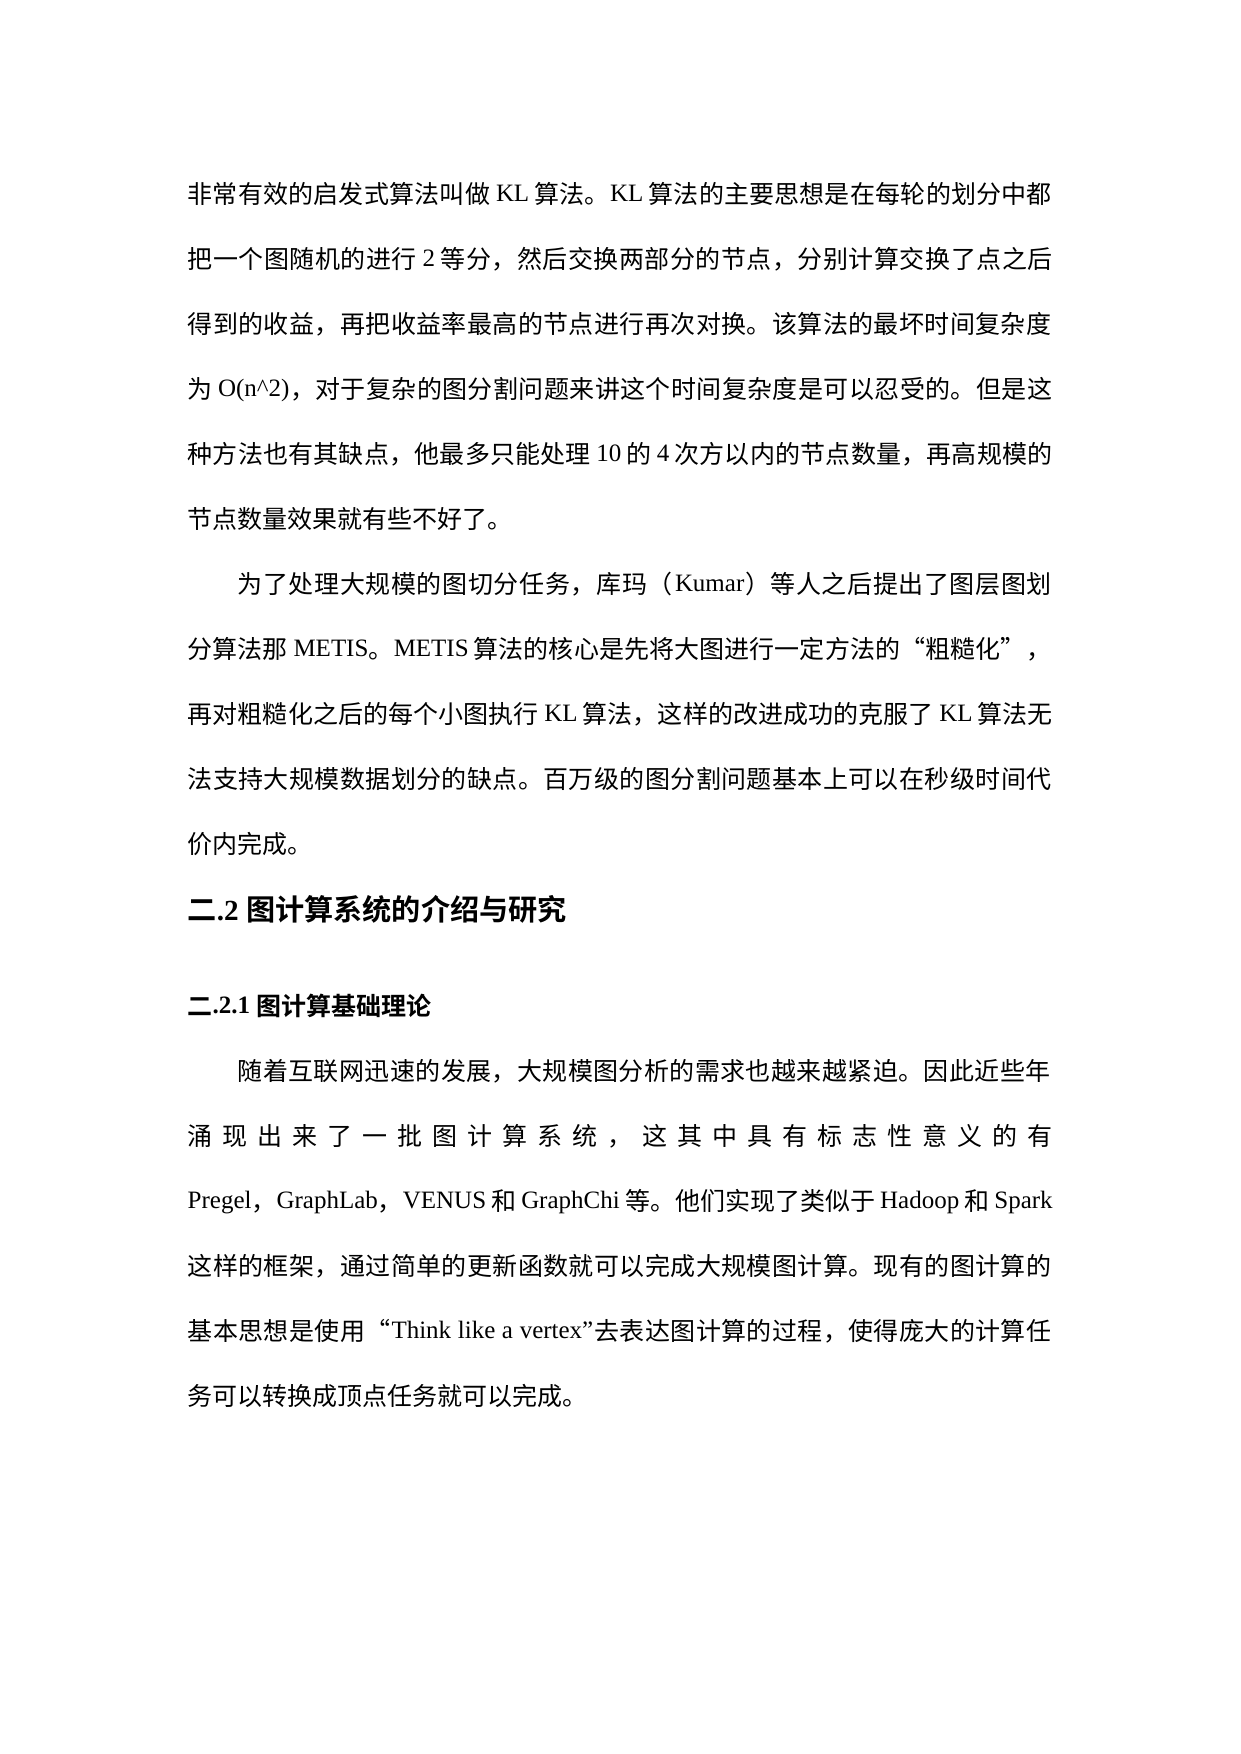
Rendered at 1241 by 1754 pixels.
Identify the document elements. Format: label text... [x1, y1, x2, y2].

text 随着互联网迅速的发展，大规模图分析的需求也越来越紧迫。因此近些年涌现出来了一批图计算系统，这其中具有标志性意义的有Pregel，GraphLab，VENUS和GraphChi等。他们实现了类似于Hadoop和Spark这样的框架，通过简单的更新函数就可以完成大规模图计算。现有的图计算的基本思想是使用“Think like a vertex”去表达图计算的过程，使得庞大的计算任务可以转换成顶点任务就可以完成。 [187, 1037, 1053, 1427]
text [187, 160, 1053, 550]
text 图计算系统的介绍与研究 [187, 875, 1053, 940]
text 图计算基础理论 [187, 972, 1053, 1037]
text 为了处理大规模的图切分任务，库玛（Kumar）等人之后提出了图层图划分算法那METIS。METIS算法的核心是先将大图进行一定方法的“粗糙化”，再对粗糙化之后的每个小图执行KL算法，这样的改进成功的克服了KL算法无法支持大规模数据划分的缺点。百万级的图分割问题基本上可以在秒级时间代价内完成。 [187, 550, 1053, 875]
